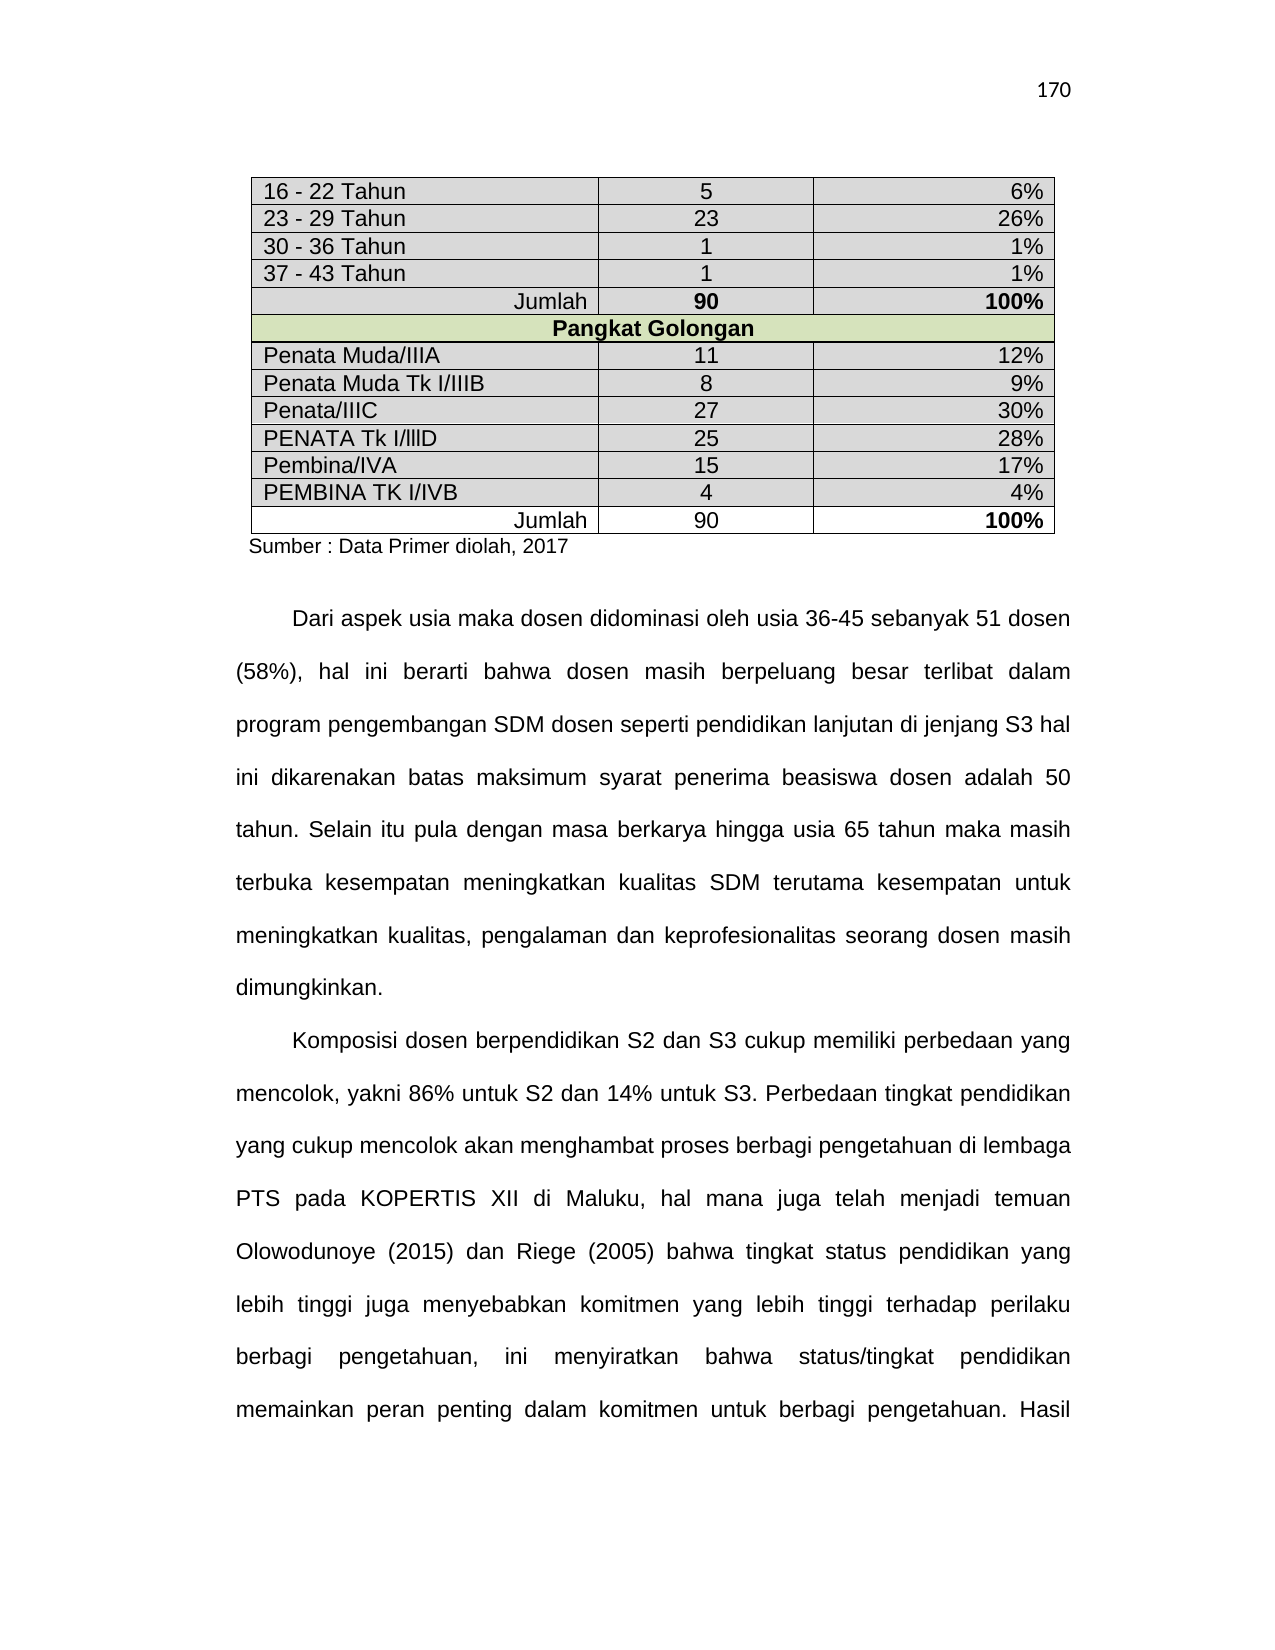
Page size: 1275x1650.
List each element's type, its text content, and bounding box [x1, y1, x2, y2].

table_cell Penata Muda Tk I/IIIB [252, 370, 598, 396]
table_cell 11 [599, 343, 813, 369]
table_cell 90 [599, 288, 813, 314]
table_cell Penata Muda/IIIA [252, 343, 598, 369]
table_cell 23 - 29 Tahun [252, 205, 598, 232]
table_cell PENATA Tk I/lllD [252, 425, 598, 451]
table_cell 4 [599, 479, 813, 506]
table_cell 5 [599, 178, 813, 204]
text Dari aspek usia maka dosen didominasi oleh usia 36-45 sebanyak 51 dosen (58%), hal ini berarti bahwa dosen masih berpeluang besar terlibat dalam program pengembangan SDM dosen seperti pendidikan lanjutan di jenjang S3 hal ini dikarenakan batas maksimum syarat penerima beasiswa dosen adalah 50 tahun. Selain itu pula dengan masa berkarya hingga usia 65 tahun maka masih terbuka kesempatan meningkatkan kualitas SDM terutama kesempatan untuk meningkatkan kualitas, pengalaman dan keprofesionalitas seorang dosen masih dimungkinkan. [236, 605, 1071, 1001]
table_cell 27 [599, 397, 813, 423]
text Sumber : Data Primer diolah, 2017 [236, 534, 1071, 558]
table_cell 30% [814, 397, 1054, 423]
table_cell Penata/IIIC [252, 397, 598, 423]
table_cell 90 [599, 507, 813, 533]
table_cell 12% [814, 343, 1054, 369]
table_cell PEMBINA TK I/IVB [252, 479, 598, 506]
table_cell 17% [814, 452, 1054, 478]
table_cell 30 - 36 Tahun [252, 233, 598, 259]
table_cell 15 [599, 452, 813, 478]
table_cell 1 [599, 260, 813, 287]
table_cell 6% [814, 178, 1054, 204]
table_cell 25 [599, 425, 813, 451]
table_cell 8 [599, 370, 813, 396]
table_cell Pembina/IVA [252, 452, 598, 478]
table_cell 1% [814, 233, 1054, 259]
table_cell 16 - 22 Tahun [252, 178, 598, 204]
table_cell 1 [599, 233, 813, 259]
table_cell 100% [814, 507, 1054, 533]
table_cell 4% [814, 479, 1054, 506]
table_cell Jumlah [252, 288, 598, 314]
table_cell 37 - 43 Tahun [252, 260, 598, 287]
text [236, 1027, 1071, 1422]
table_cell 23 [599, 205, 813, 232]
table_cell Pangkat Golongan [252, 315, 1054, 341]
table_cell 28% [814, 425, 1054, 451]
table_cell 100% [814, 288, 1054, 314]
table_cell 1% [814, 260, 1054, 287]
table_cell 26% [814, 205, 1054, 232]
table_cell Jumlah [252, 507, 598, 533]
table_cell 9% [814, 370, 1054, 396]
